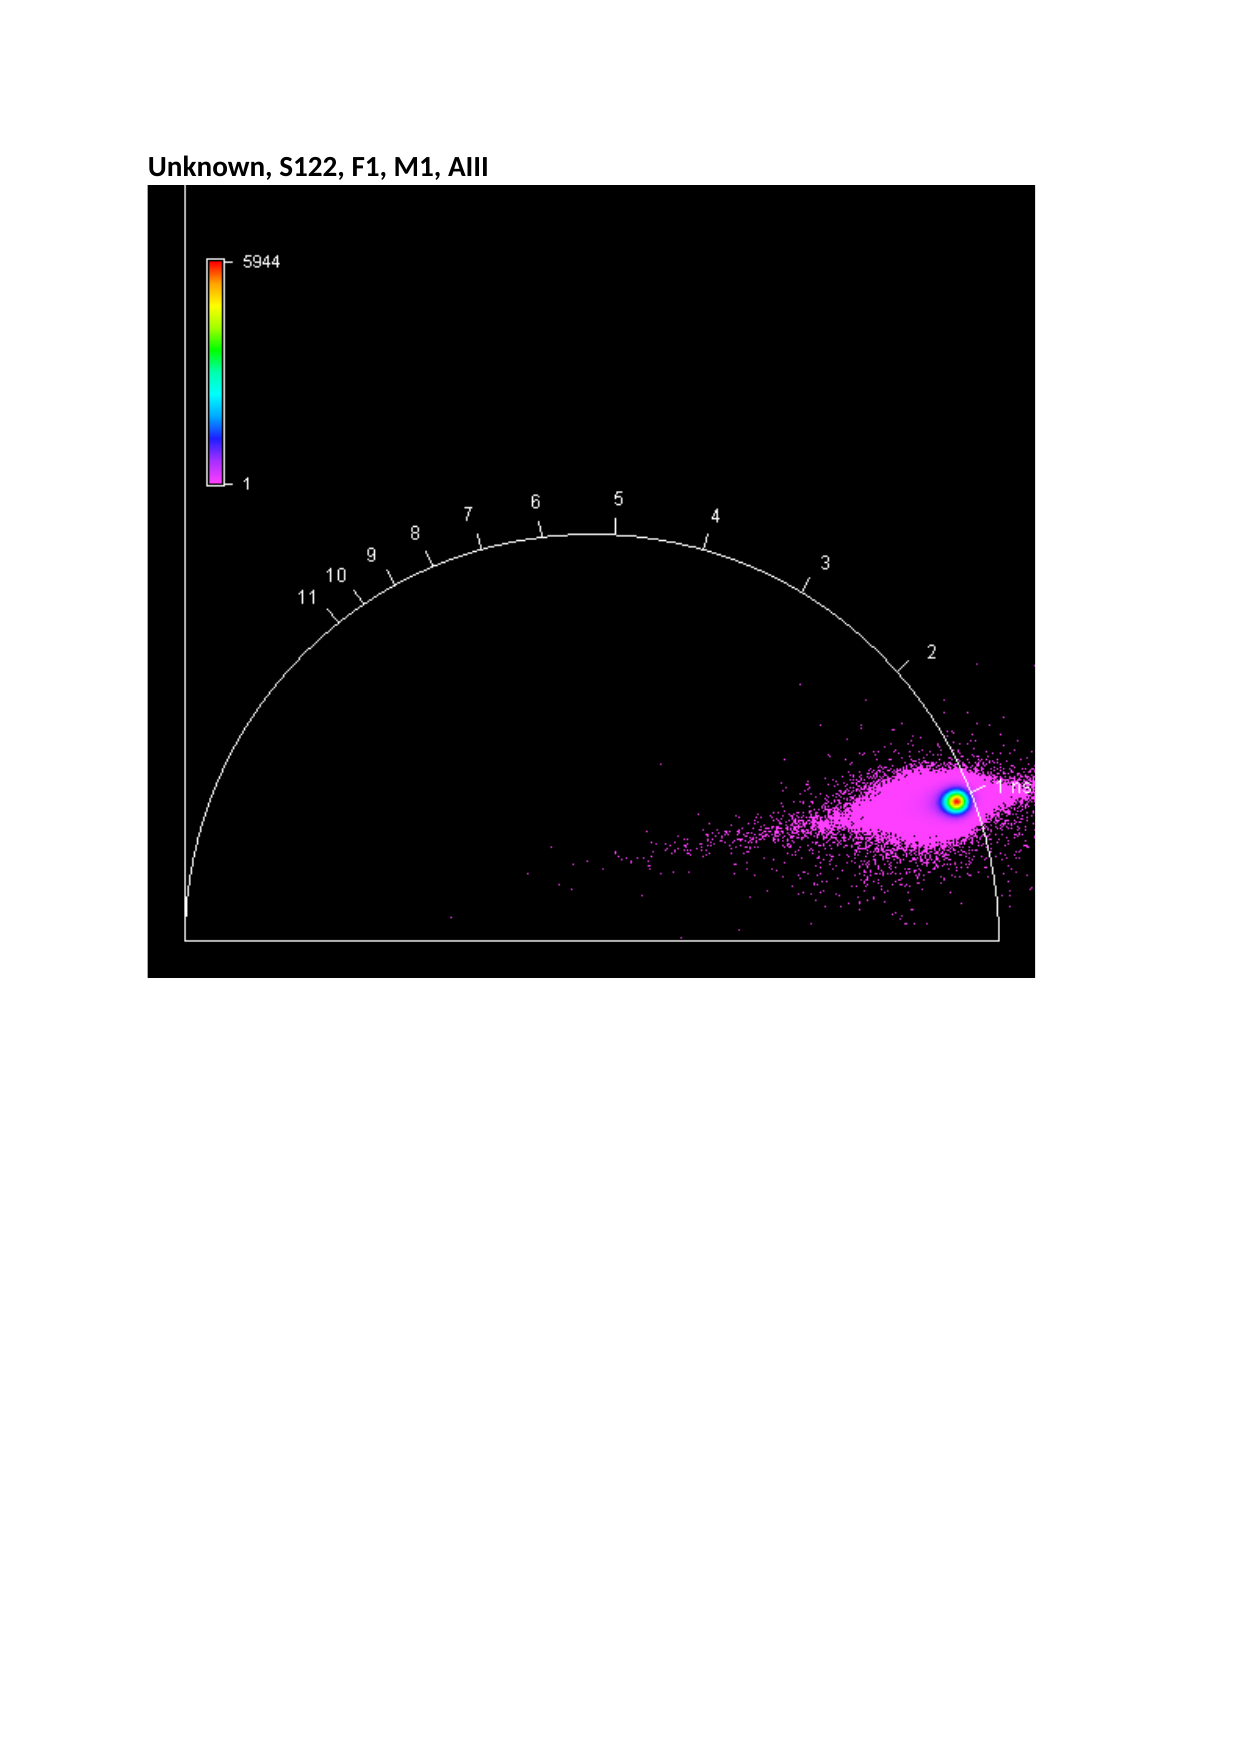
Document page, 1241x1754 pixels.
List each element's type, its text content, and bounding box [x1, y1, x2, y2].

picture [147, 185, 1035, 978]
